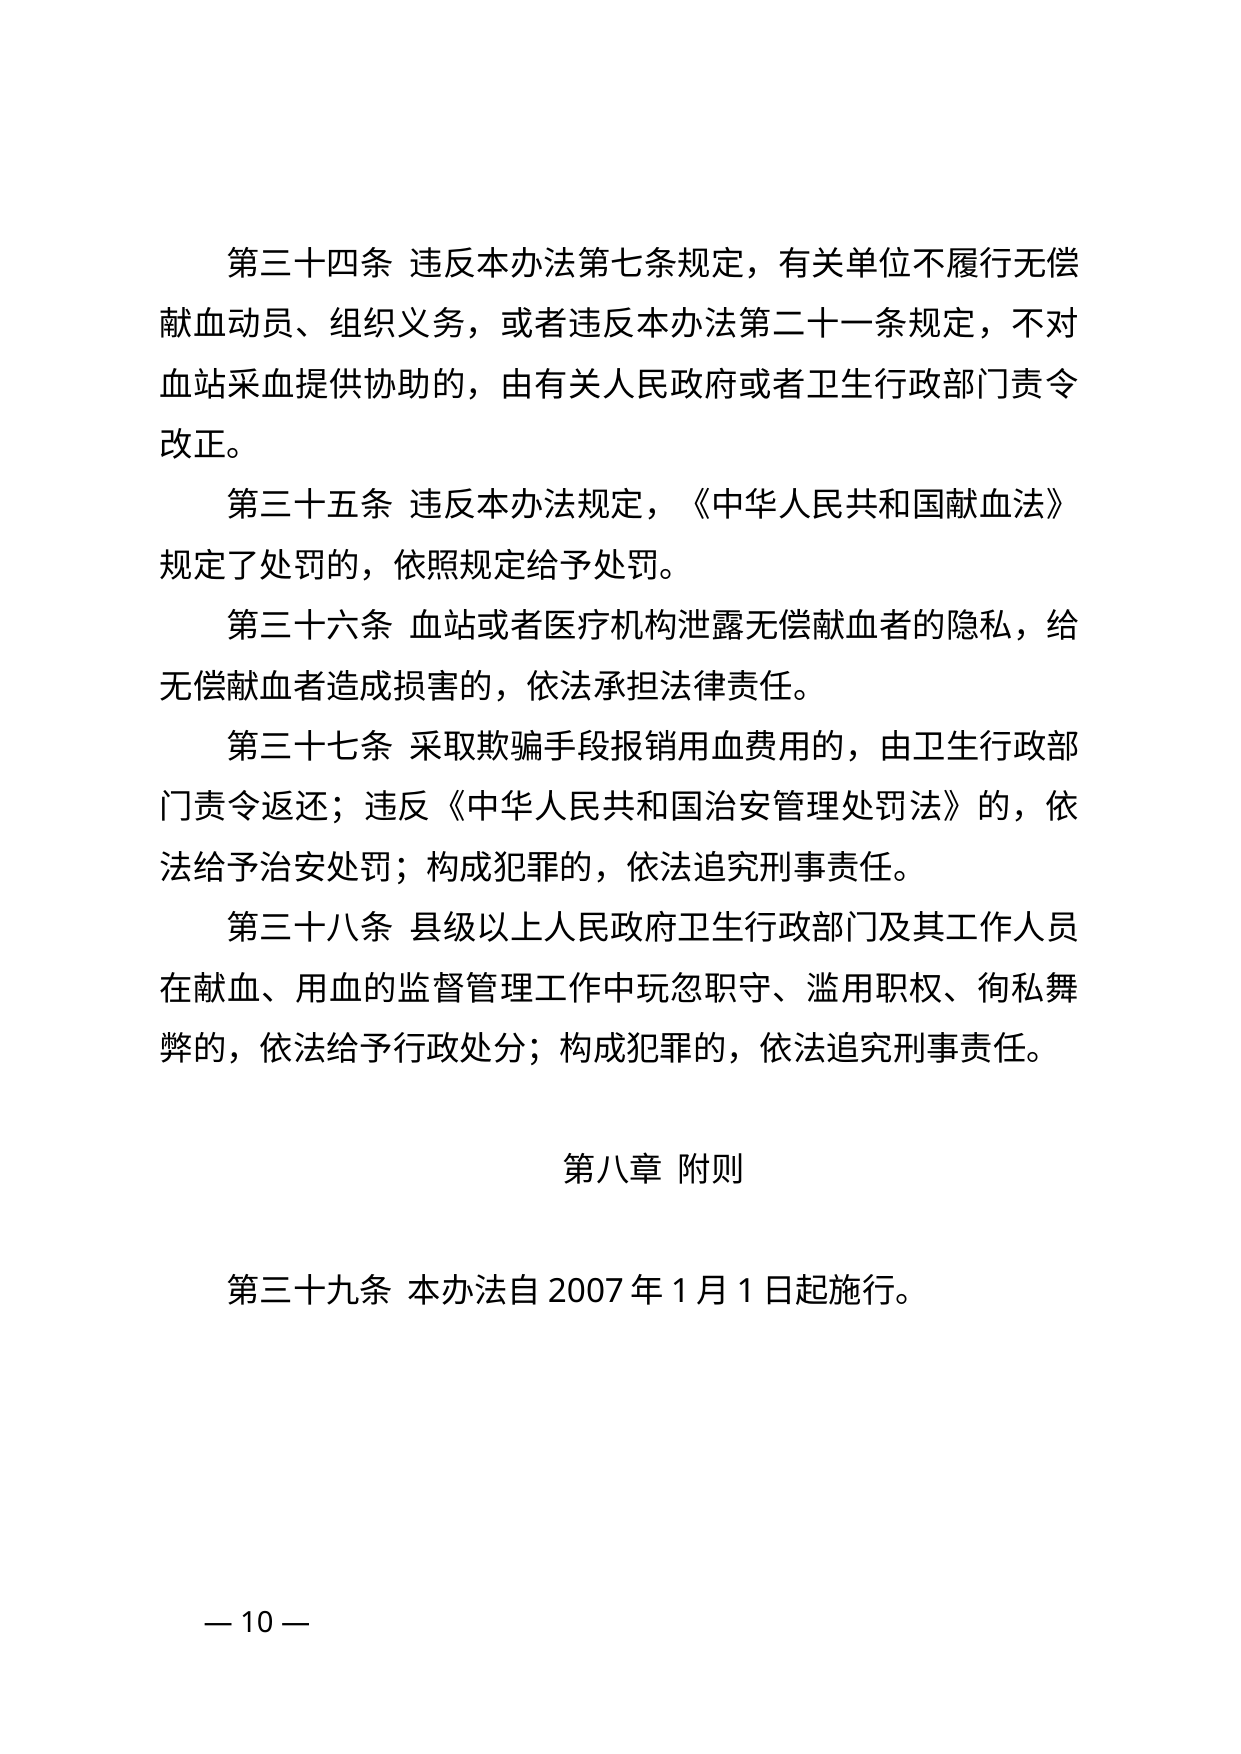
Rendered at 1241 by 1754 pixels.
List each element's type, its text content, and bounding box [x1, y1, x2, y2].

text 第三十七条 采取欺骗手段报销用血费用的，由卫生行政部门责令返还；违反《中华人民共和国治安管理处罚法》的，依法给予治安处罚；构成犯罪的，依法追究刑事责任。 [159, 708, 1081, 889]
text 第三十九条 本办法自2007年1月1日起施行。 [159, 1251, 1081, 1312]
text 第三十八条 县级以上人民政府卫生行政部门及其工作人员在献血、用血的监督管理工作中玩忽职守、滥用职权、徇私舞弊的，依法给予行政处分；构成犯罪的，依法追究刑事责任。 [159, 889, 1081, 1070]
text 第八章 附则 [159, 1131, 1081, 1191]
text 第三十四条 违反本办法第七条规定，有关单位不履行无偿献血动员、组织义务，或者违反本办法第二十一条规定，不对血站采血提供协助的，由有关人民政府或者卫生行政部门责令改正。 [159, 224, 1081, 466]
text 第三十六条 血站或者医疗机构泄露无偿献血者的隐私，给无偿献血者造成损害的，依法承担法律责任。 [159, 587, 1081, 708]
text 第三十五条 违反本办法规定，《中华人民共和国献血法》规定了处罚的，依照规定给予处罚。 [159, 466, 1081, 587]
